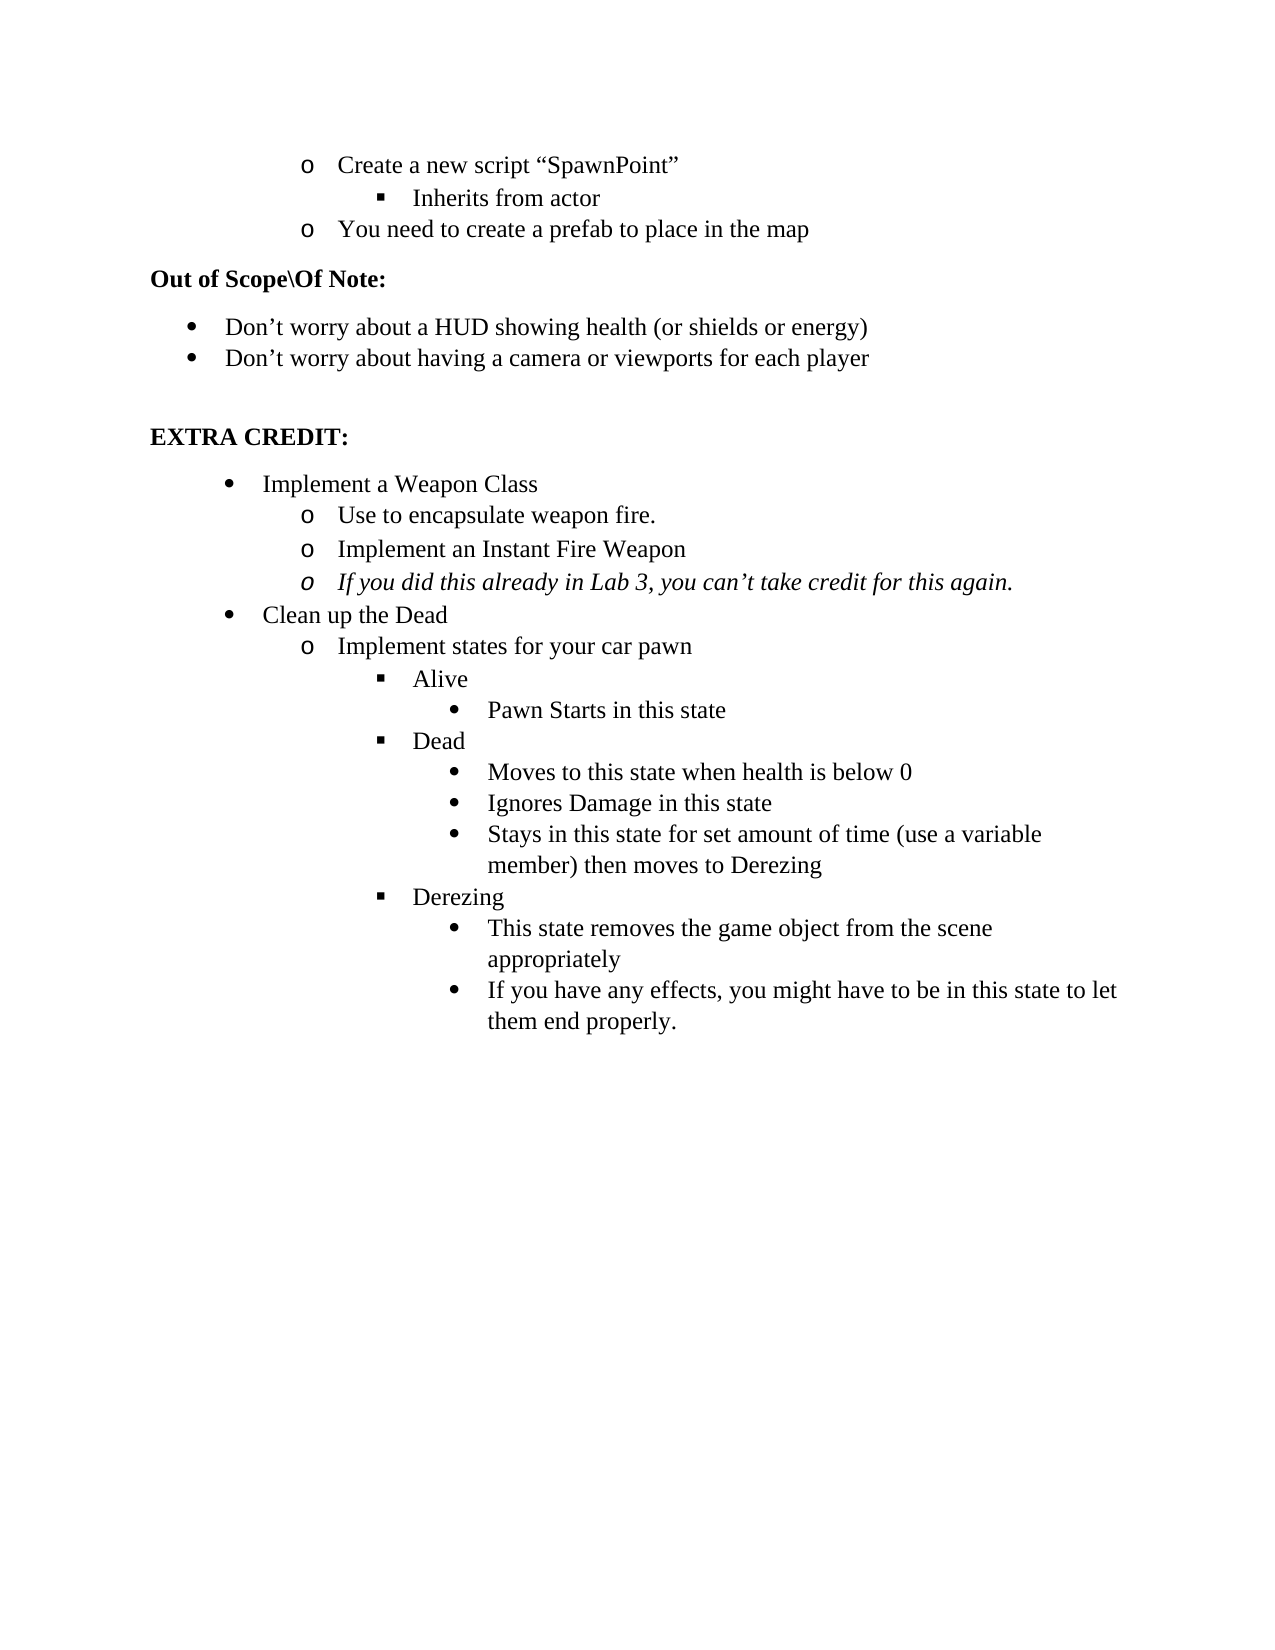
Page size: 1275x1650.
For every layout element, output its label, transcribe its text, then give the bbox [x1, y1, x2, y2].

text Out of Scope\Of Note: [150, 264, 1125, 293]
list If you did this already in Lab 3, you can’t take credit for this again. [300, 567, 1125, 598]
list Moves to this state when health is below 0 [450, 757, 1125, 786]
list Use to encapsulate weapon fire. [300, 500, 1125, 531]
list Alive [375, 664, 1125, 693]
list Don’t worry about having a camera or viewports for each player [187, 343, 1125, 372]
list Implement states for your car pawn [300, 631, 1125, 662]
list If you have any effects, you might have to be in this state to let them end properly. [450, 975, 1125, 1034]
list You need to create a prefab to place in the map [300, 214, 1125, 245]
list Don’t worry about a HUD showing health (or shields or energy) [187, 312, 1125, 341]
list Ignores Damage in this state [450, 788, 1125, 817]
list This state removes the game object from the scene appropriately [450, 913, 1125, 972]
list Inherits from actor [375, 183, 1125, 212]
list Derezing [375, 882, 1125, 910]
list Implement an Instant Fire Weapon [300, 534, 1125, 564]
list Clean up the Dead [225, 600, 1125, 629]
list Stays in this state for set amount of time (use a variable member) then moves to Derezing [450, 819, 1125, 879]
list Create a new script “SpawnPoint” [300, 150, 1125, 181]
list Pawn Starts in this state [450, 695, 1125, 724]
list Dead [375, 726, 1125, 755]
list Implement a Weapon Class [225, 469, 1125, 498]
text EXTRA CREDIT: [150, 422, 1125, 450]
